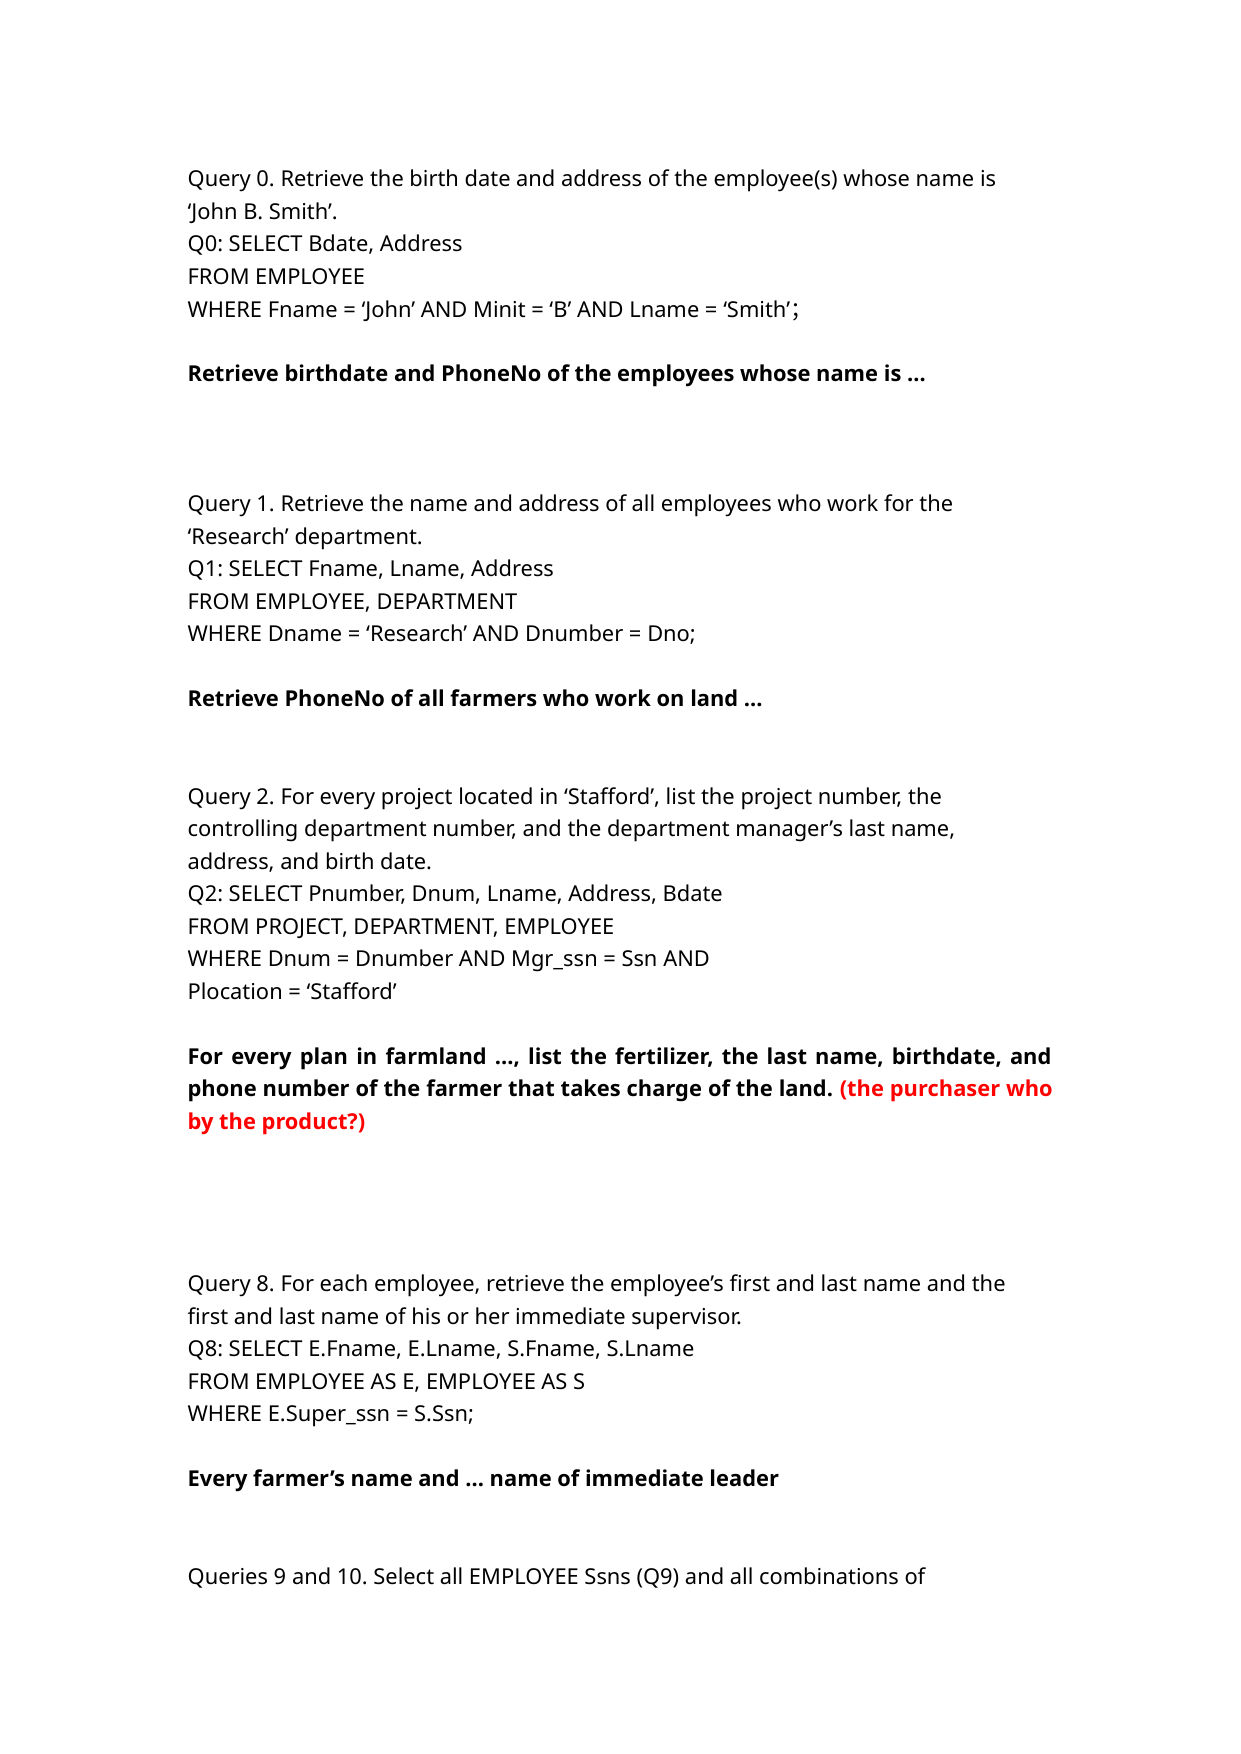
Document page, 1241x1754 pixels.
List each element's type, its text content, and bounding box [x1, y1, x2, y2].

text FROM PROJECT, DEPARTMENT, EMPLOYEE [187, 909, 1053, 942]
text ‘John B. Smith’. [187, 194, 1053, 227]
text ‘Research’ department. [187, 519, 1053, 552]
text FROM EMPLOYEE, DEPARTMENT [187, 584, 1053, 617]
text Plocation = ‘Stafford’ [187, 974, 1053, 1007]
text WHERE Dnum = Dnumber AND Mgr_ssn = Ssn AND [187, 942, 1053, 974]
text Query 2. For every project located in ‘Stafford’, list the project number, the [187, 779, 1053, 812]
text For every plan in farmland …, list the fertilizer, the last name, birthdate, and phone number of the farmer that takes charge of the land. (the purchaser who by the product?) [187, 1039, 1053, 1137]
text FROM EMPLOYEE AS E, EMPLOYEE AS S [187, 1364, 1053, 1397]
text Q8: SELECT E.Fname, E.Lname, S.Fname, S.Lname [187, 1332, 1053, 1364]
text FROM EMPLOYEE [187, 259, 1053, 292]
text Q1: SELECT Fname, Lname, Address [187, 552, 1053, 584]
text address, and birth date. [187, 844, 1053, 877]
text Query 0. Retrieve the birth date and address of the employee(s) whose name is [187, 162, 1053, 194]
text WHERE Dname = ‘Research’ AND Dnumber = Dno; [187, 617, 1053, 649]
text Query 1. Retrieve the name and address of all employees who work for the [187, 487, 1053, 519]
text Q2: SELECT Pnumber, Dnum, Lname, Address, Bdate [187, 877, 1053, 909]
text Queries 9 and 10. Select all EMPLOYEE Ssns (Q9) and all combinations of [187, 1559, 1053, 1592]
text WHERE E.Super_ssn = S.Ssn; [187, 1397, 1053, 1429]
text first and last name of his or her immediate supervisor. [187, 1299, 1053, 1332]
text WHERE Fname = ‘John’ AND Minit = ‘B’ AND Lname = ‘Smith’； [187, 292, 1053, 324]
text Every farmer’s name and … name of immediate leader [187, 1462, 1053, 1494]
text Retrieve PhoneNo of all farmers who work on land … [187, 682, 1053, 714]
text Retrieve birthdate and PhoneNo of the employees whose name is … [187, 357, 1053, 389]
text Query 8. For each employee, retrieve the employee’s first and last name and the [187, 1267, 1053, 1299]
text Q0: SELECT Bdate, Address [187, 227, 1053, 259]
text controlling department number, and the department manager’s last name, [187, 812, 1053, 844]
